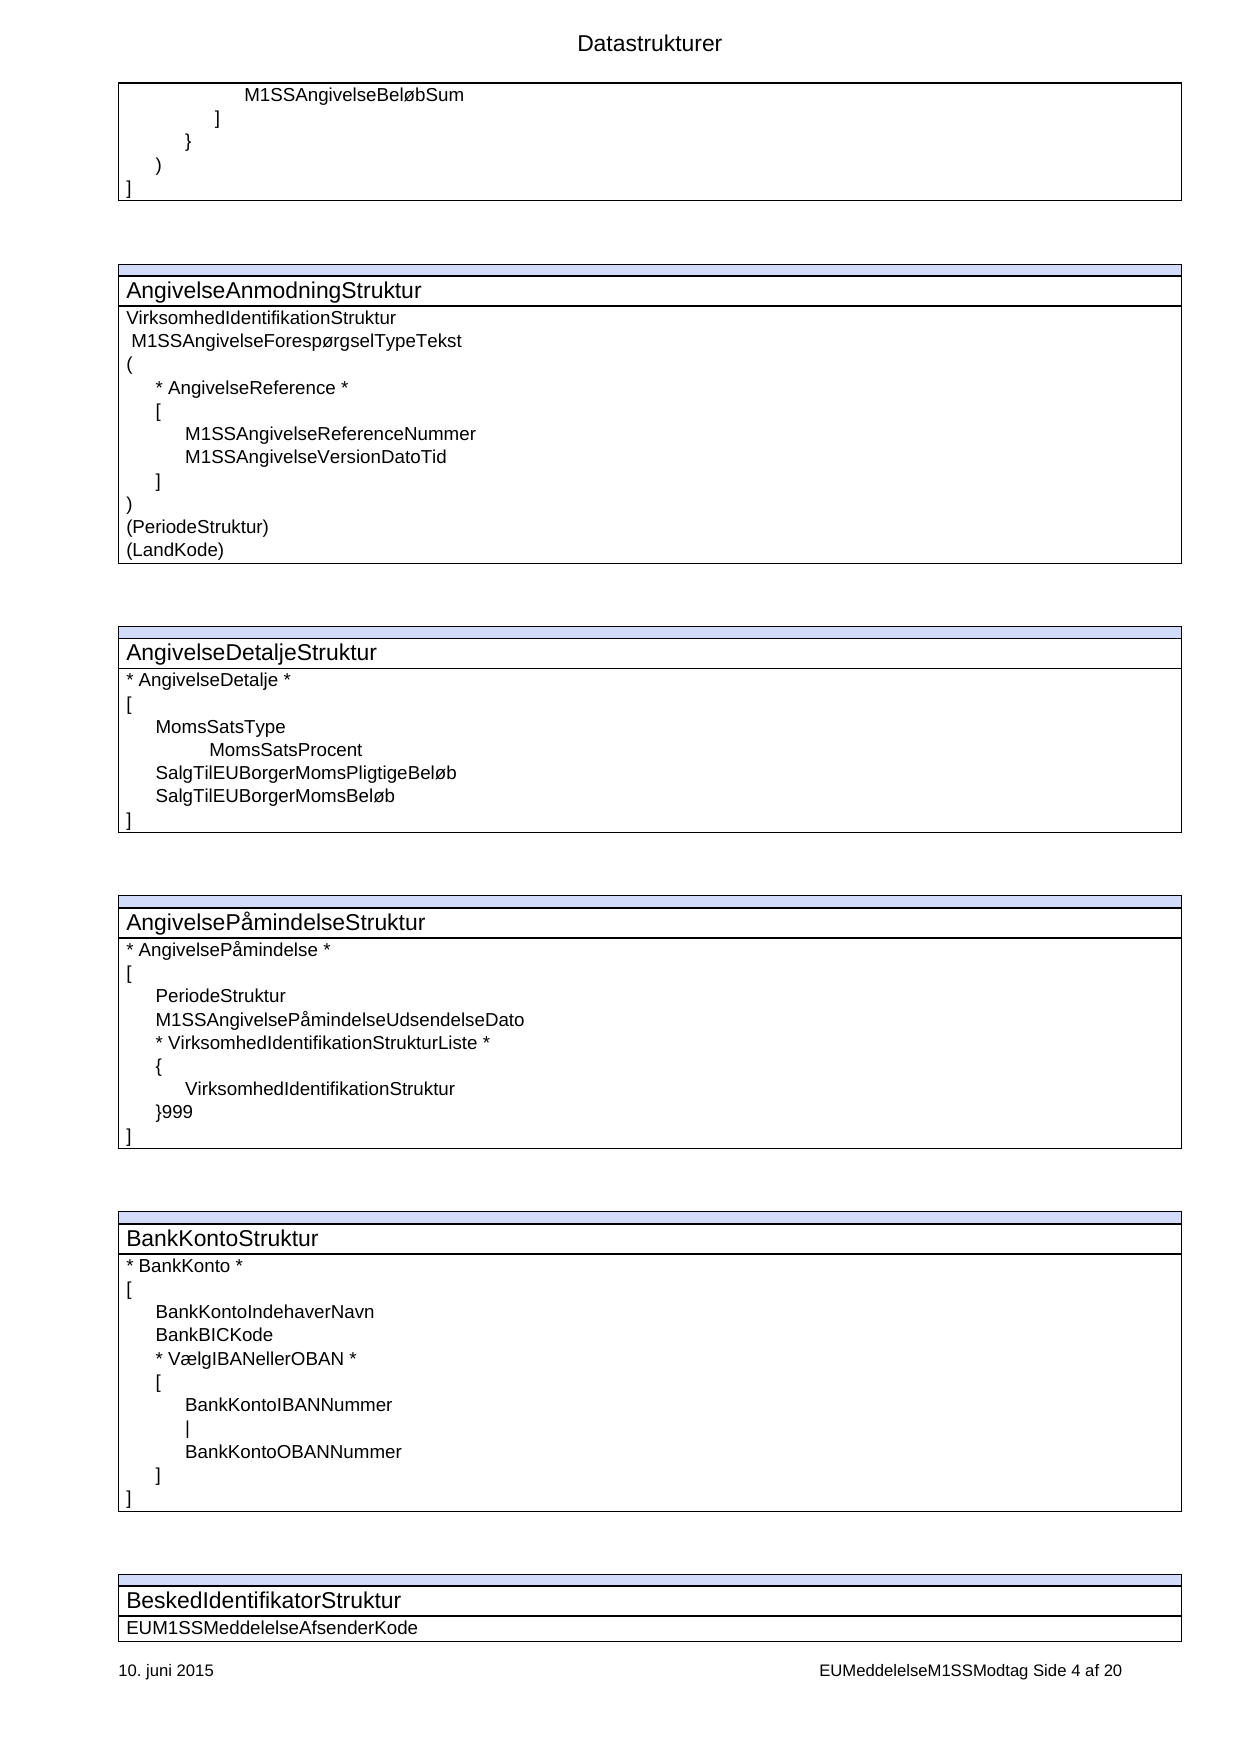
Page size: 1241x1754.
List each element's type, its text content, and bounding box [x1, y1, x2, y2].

table_header [119, 896, 1181, 907]
table_cell BeskedIdentifikatorStruktur [119, 1587, 1181, 1615]
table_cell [119, 1617, 1181, 1641]
table_cell AngivelseDetaljeStruktur [119, 639, 1181, 668]
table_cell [119, 84, 1181, 200]
table_cell AngivelseAnmodningStruktur [119, 277, 1181, 305]
table_header [119, 1212, 1181, 1223]
table_cell * AngivelseDetalje * [ MomsSatsType MomsSatsProcent SalgTilEUBorgerMomsPligtigeBeløb SalgTilEUBorgerMomsBeløb ] [119, 669, 1181, 832]
table_cell VirksomhedIdentifikationStruktur M1SSAngivelseForespørgselTypeTekst ( * AngivelseReference * [ M1SSAngivelseReferenceNummer M1SSAngivelseVersionDatoTid ] ) (PeriodeStruktur) (LandKode) [119, 307, 1181, 563]
table_header [119, 627, 1181, 638]
table_cell AngivelsePåmindelseStruktur [119, 909, 1181, 937]
table_cell BankKontoStruktur [119, 1225, 1181, 1253]
table_header [119, 265, 1181, 275]
table_cell * BankKonto * [ BankKontoIndehaverNavn BankBICKode * VælgIBANellerOBAN * [ BankKontoIBANNummer | BankKontoOBANNummer ] ] [119, 1255, 1181, 1511]
table_cell * AngivelsePåmindelse * [ PeriodeStruktur M1SSAngivelsePåmindelseUdsendelseDato * VirksomhedIdentifikationStrukturListe * { VirksomhedIdentifikationStruktur }999 ] [119, 939, 1181, 1148]
table_header [119, 1575, 1181, 1585]
